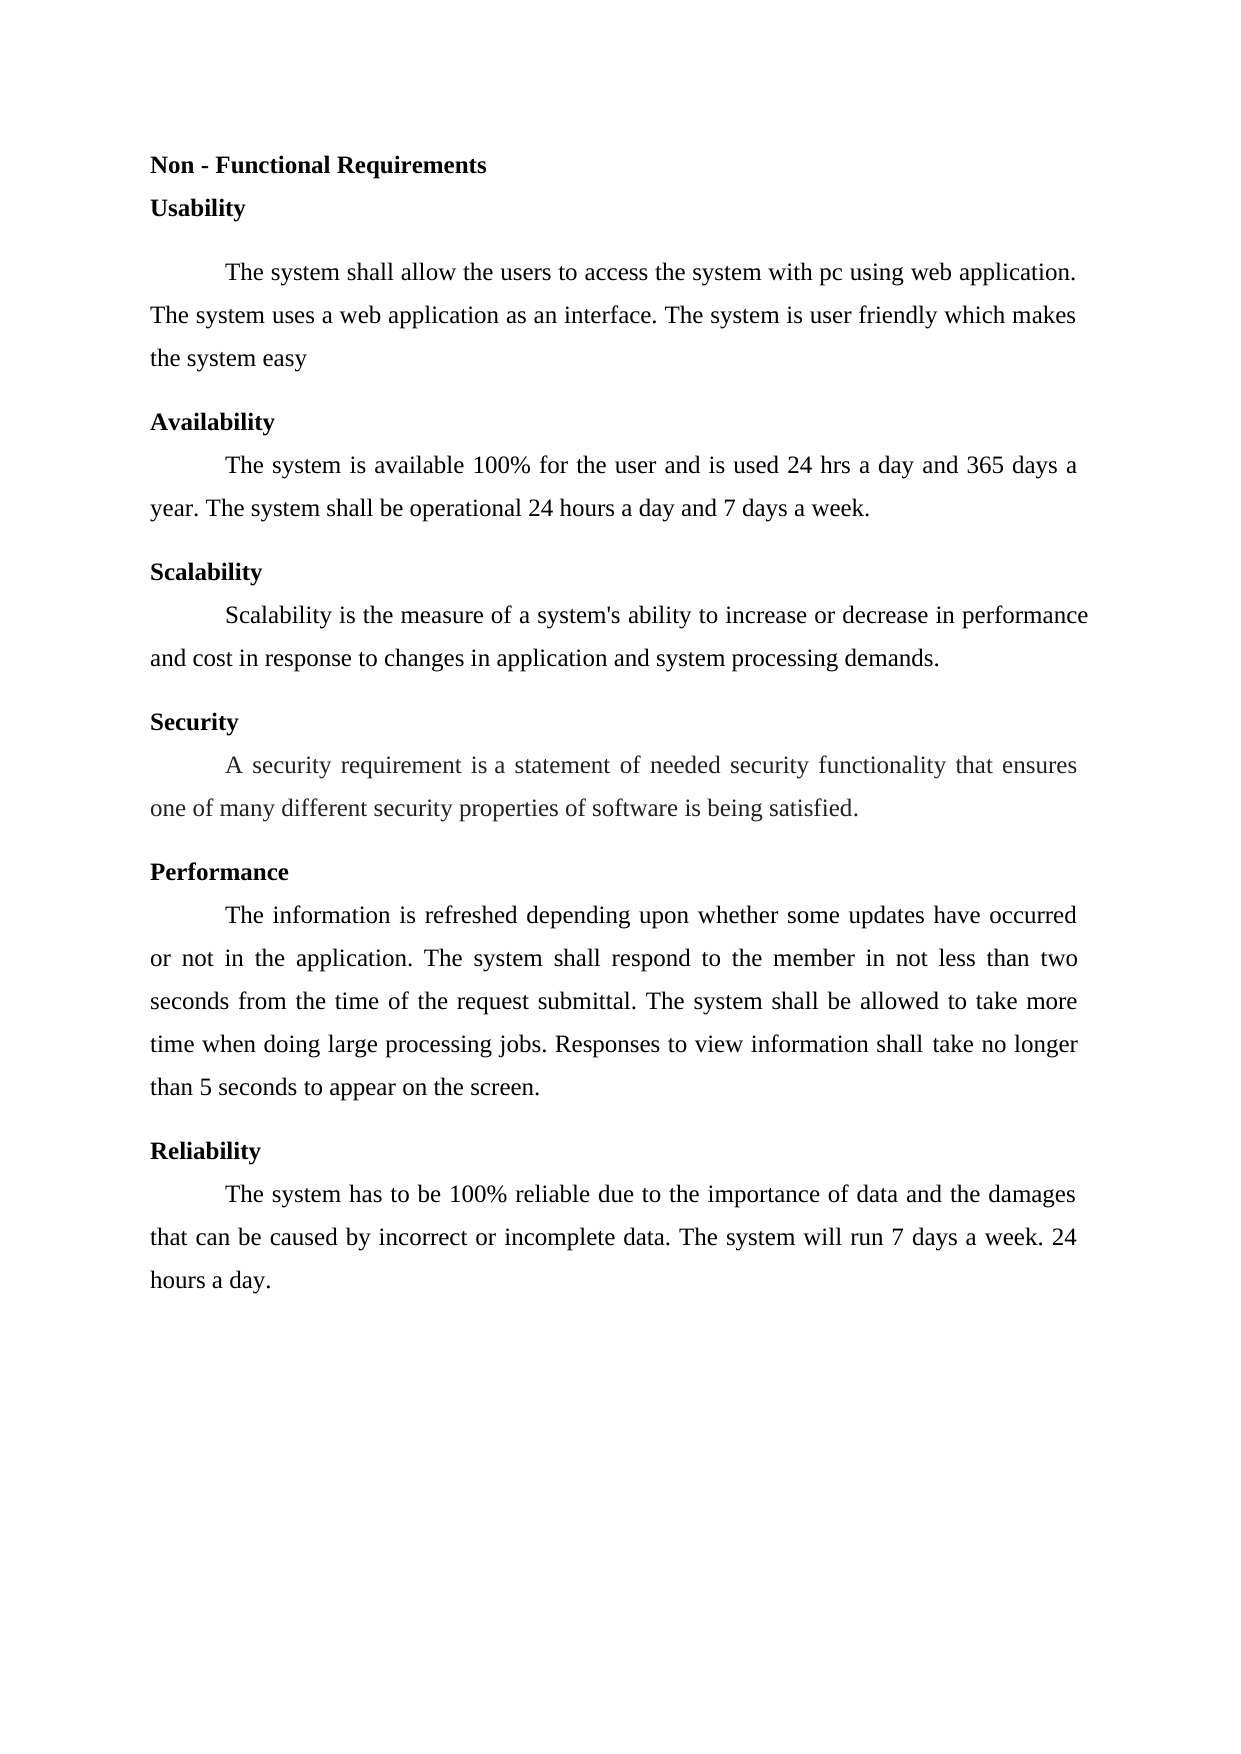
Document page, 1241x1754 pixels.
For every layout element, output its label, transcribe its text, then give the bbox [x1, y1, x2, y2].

subtitle Non - Functional Requirements [150, 150, 1090, 179]
subtitle Security [150, 707, 1090, 736]
text Usability [150, 193, 1090, 222]
text The system is available 100% for the user and is used 24 hrs a day and 365 days a year. The system shall be operational 24 hours a day and 7 days a week. [150, 450, 1078, 522]
subtitle Reliability [150, 1136, 1090, 1164]
text A security requirement is a statement of needed security functionality that ensures one of many different security properties of software is being satisfied. [150, 750, 1078, 822]
text The information is refreshed depending upon whether some updates have occurred or not in the application. The system shall respond to the member in not less than two seconds from the time of the request submittal. The system shall be allowed to take more time when doing large processing jobs. Responses to view information shall take no longer than 5 seconds to appear on the screen. [150, 900, 1078, 1101]
subtitle Performance [150, 857, 1090, 886]
text Scalability is the measure of a system's ability to increase or decrease in performance and cost in response to changes in application and system processing demands. [150, 600, 1090, 672]
subtitle Scalability [150, 557, 1090, 586]
subtitle Availability [150, 407, 1090, 436]
text The system shall allow the users to access the system with pc using web application. The system uses a web application as an interface. The system is user friendly which makes the system easy [150, 257, 1078, 372]
text The system has to be 100% reliable due to the importance of data and the damages that can be caused by incorrect or incomplete data. The system will run 7 days a week. 24 hours a day. [150, 1179, 1078, 1294]
